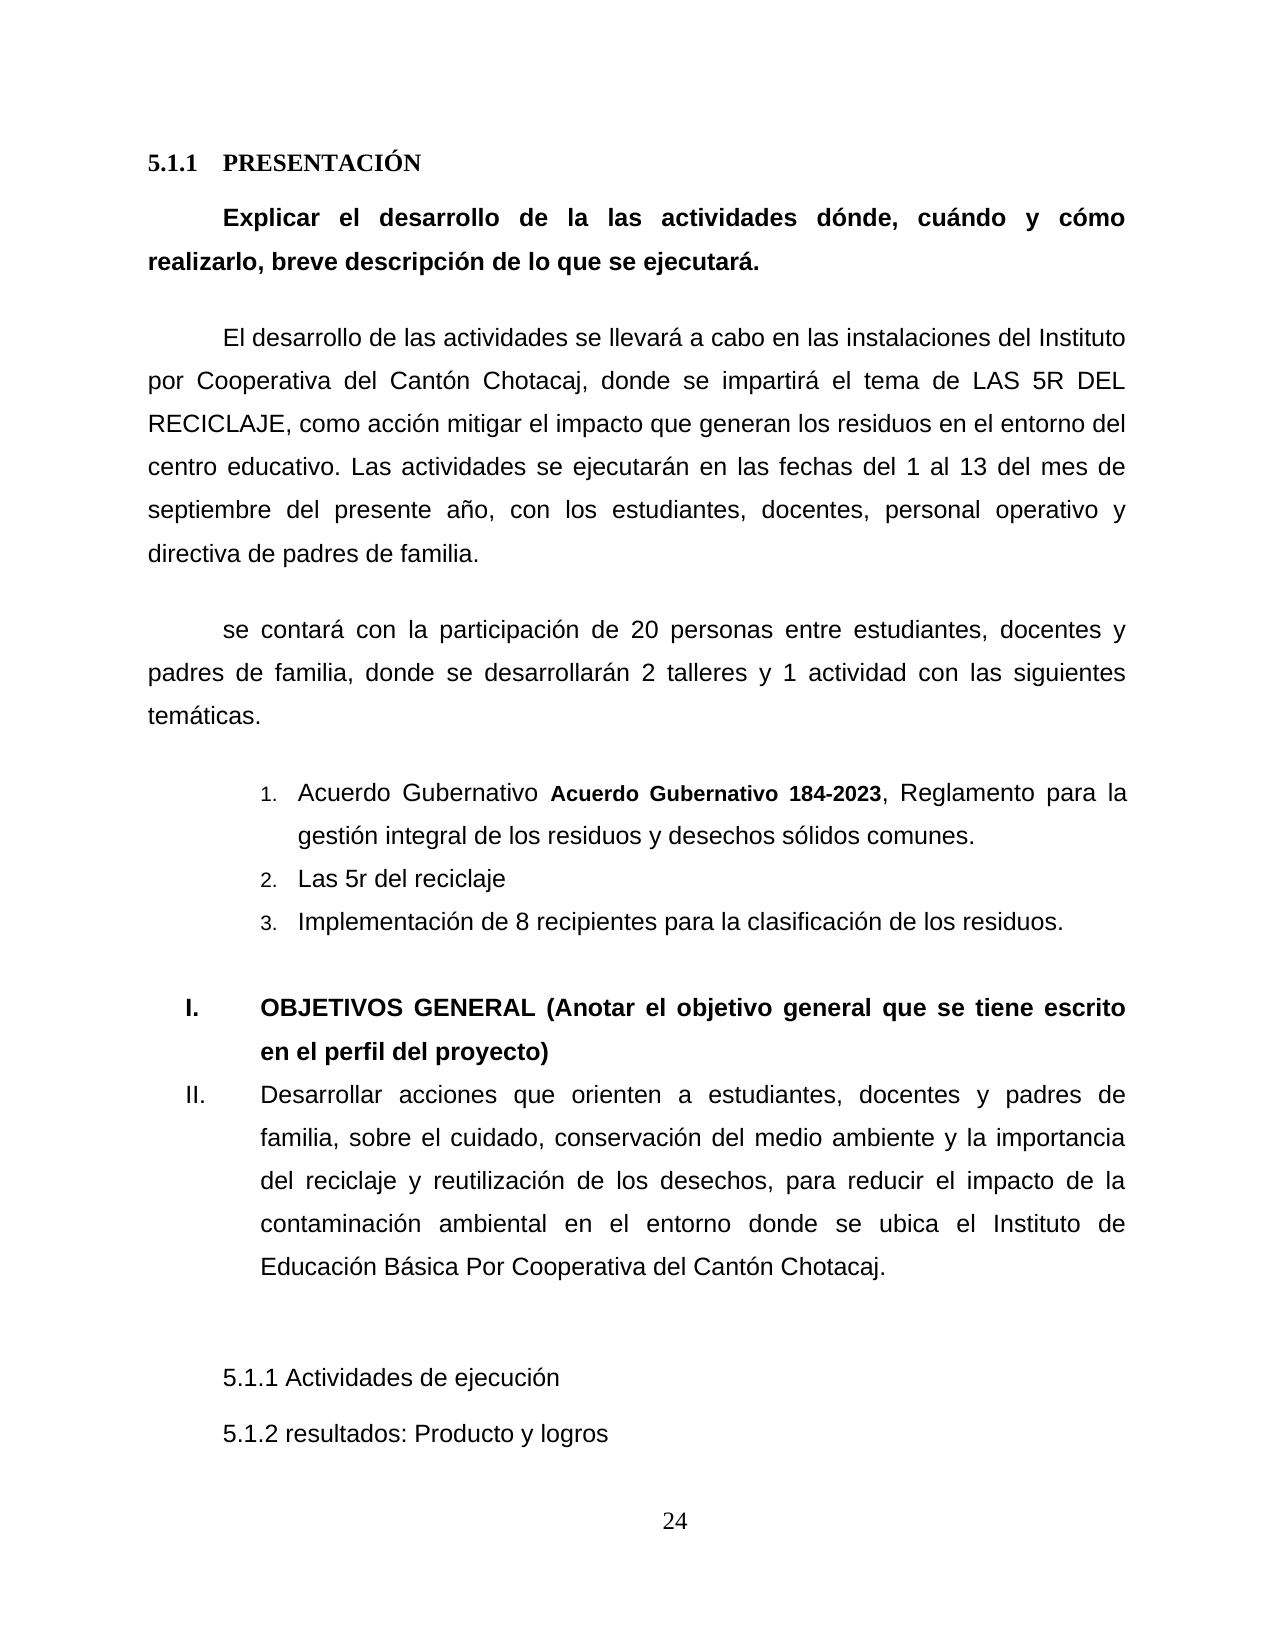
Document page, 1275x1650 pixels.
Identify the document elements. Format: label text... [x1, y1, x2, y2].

text se contará con la participación de 20 personas entre estudiantes, docentes y padres de familia, donde se desarrollarán 2 talleres y 1 actividad con las siguientes temáticas. [148, 615, 1127, 730]
list Acuerdo Gubernativo Acuerdo Gubernativo 184-2023, Reglamento para la gestión integral de los residuos y desechos sólidos comunes. [260, 778, 1127, 849]
text 5.1.1 Actividades de ejecución [148, 1363, 1127, 1392]
list Implementación de 8 recipientes para la clasificación de los residuos. [260, 907, 1127, 936]
list Desarrollar acciones que orienten a estudiantes, docentes y padres de familia, sobre el cuidado, conservación del medio ambiente y la importancia del reciclaje y reutilización de los desechos, para reducir el impacto de la contaminación ambiental en el entorno donde se ubica el Instituto de Educación Básica Por Cooperativa del Cantón Chotacaj. [185, 1079, 1127, 1281]
text Explicar el desarrollo de la las actividades dónde, cuándo y cómo realizarlo, breve descripción de lo que se ejecutará. [148, 203, 1127, 275]
text 5.1.2 resultados: Producto y logros [148, 1419, 1127, 1448]
text El desarrollo de las actividades se llevará a cabo en las instalaciones del Instituto por Cooperativa del Cantón Chotacaj, donde se impartirá el tema de LAS 5R DEL RECICLAJE, como acción mitigar el impacto que generan los residuos en el entorno del centro educativo. Las actividades se ejecutarán en las fechas del 1 al 13 del mes de septiembre del presente año, con los estudiantes, docentes, personal operativo y directiva de padres de familia. [148, 323, 1127, 567]
subtitle PRESENTACIÓN [148, 148, 1127, 176]
list OBJETIVOS GENERAL (Anotar el objetivo general que se tiene escrito en el perfil del proyecto) [185, 993, 1127, 1065]
list Las 5r del reciclaje [260, 864, 1127, 893]
